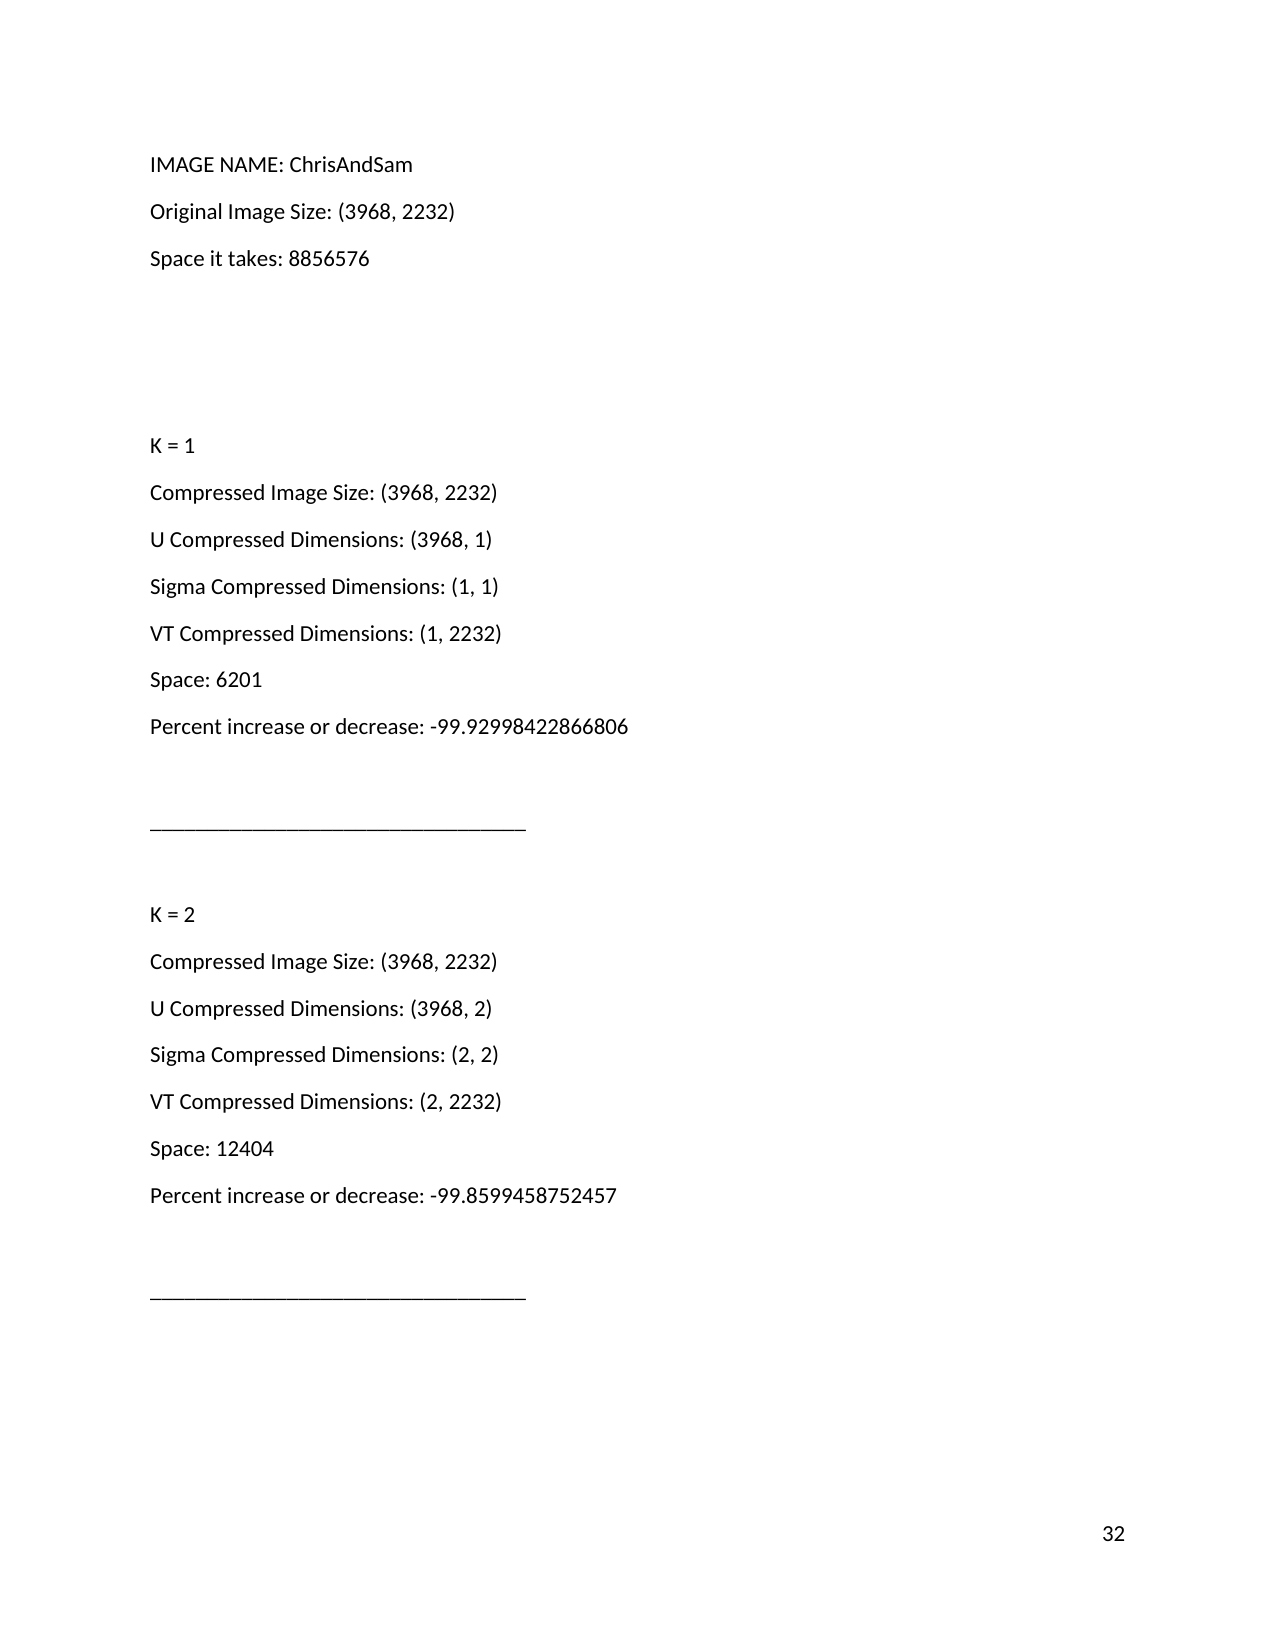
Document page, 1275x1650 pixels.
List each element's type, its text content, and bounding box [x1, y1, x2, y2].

text VT Compressed Dimensions: (1, 2232) [150, 619, 1125, 647]
text Percent increase or decrease: -99.8599458752457 [150, 1181, 1125, 1209]
text K = 1 [150, 431, 1125, 459]
text Compressed Image Size: (3968, 2232) [150, 478, 1125, 506]
text Space: 12404 [150, 1134, 1125, 1162]
text IMAGE NAME: ChrisAndSam [150, 150, 1125, 178]
text Space it takes: 8856576 [150, 244, 1125, 272]
text Sigma Compressed Dimensions: (2, 2) [150, 1041, 1125, 1069]
text Original Image Size: (3968, 2232) [150, 197, 1125, 225]
text U Compressed Dimensions: (3968, 2) [150, 994, 1125, 1022]
text Percent increase or decrease: -99.92998422866806 [150, 712, 1125, 741]
text Sigma Compressed Dimensions: (1, 1) [150, 572, 1125, 600]
text _________________________________ [150, 806, 1125, 834]
text VT Compressed Dimensions: (2, 2232) [150, 1087, 1125, 1116]
text Space: 6201 [150, 666, 1125, 694]
text Compressed Image Size: (3968, 2232) [150, 947, 1125, 975]
text K = 2 [150, 900, 1125, 928]
text _________________________________ [150, 1275, 1125, 1303]
text U Compressed Dimensions: (3968, 1) [150, 525, 1125, 553]
